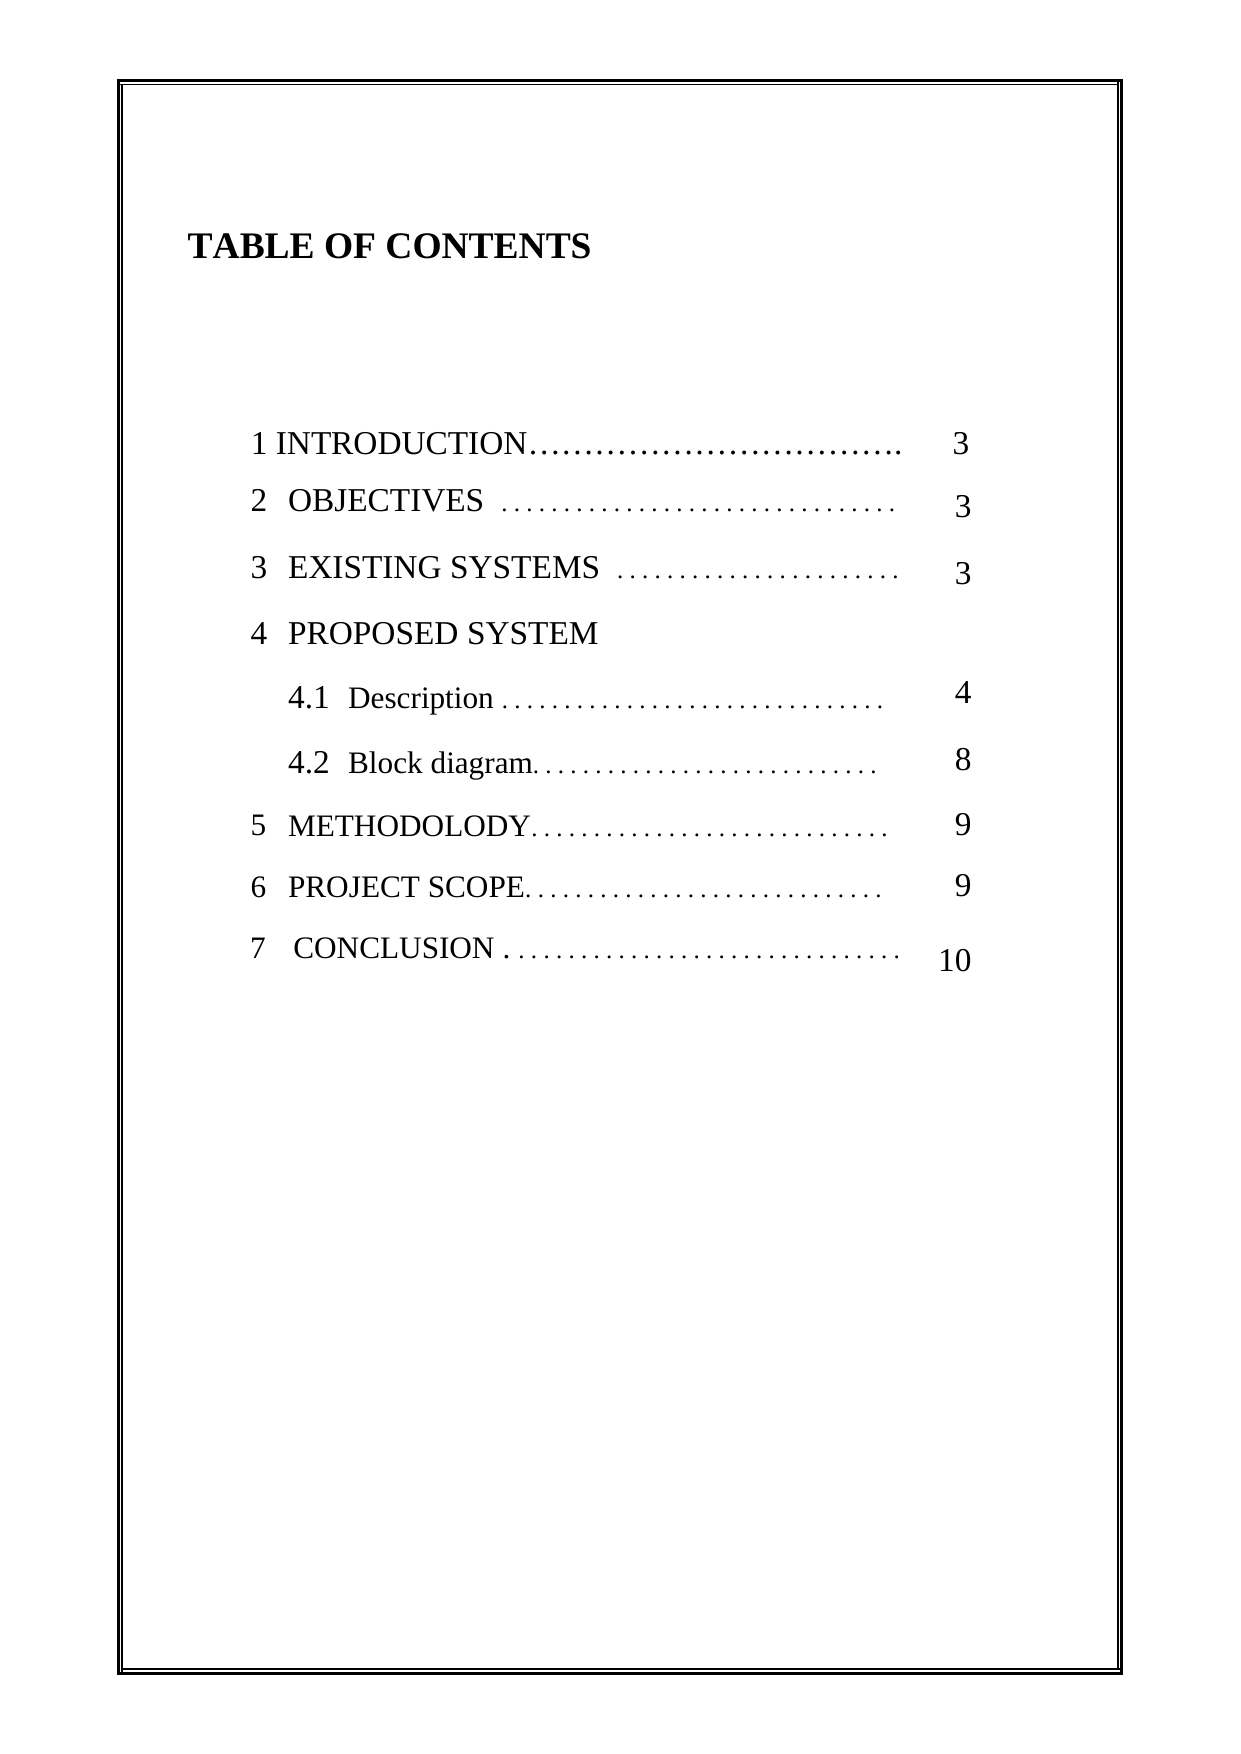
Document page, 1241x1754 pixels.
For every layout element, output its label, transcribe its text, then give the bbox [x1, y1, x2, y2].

text TABLE OF CONTENTS [187, 223, 1053, 267]
